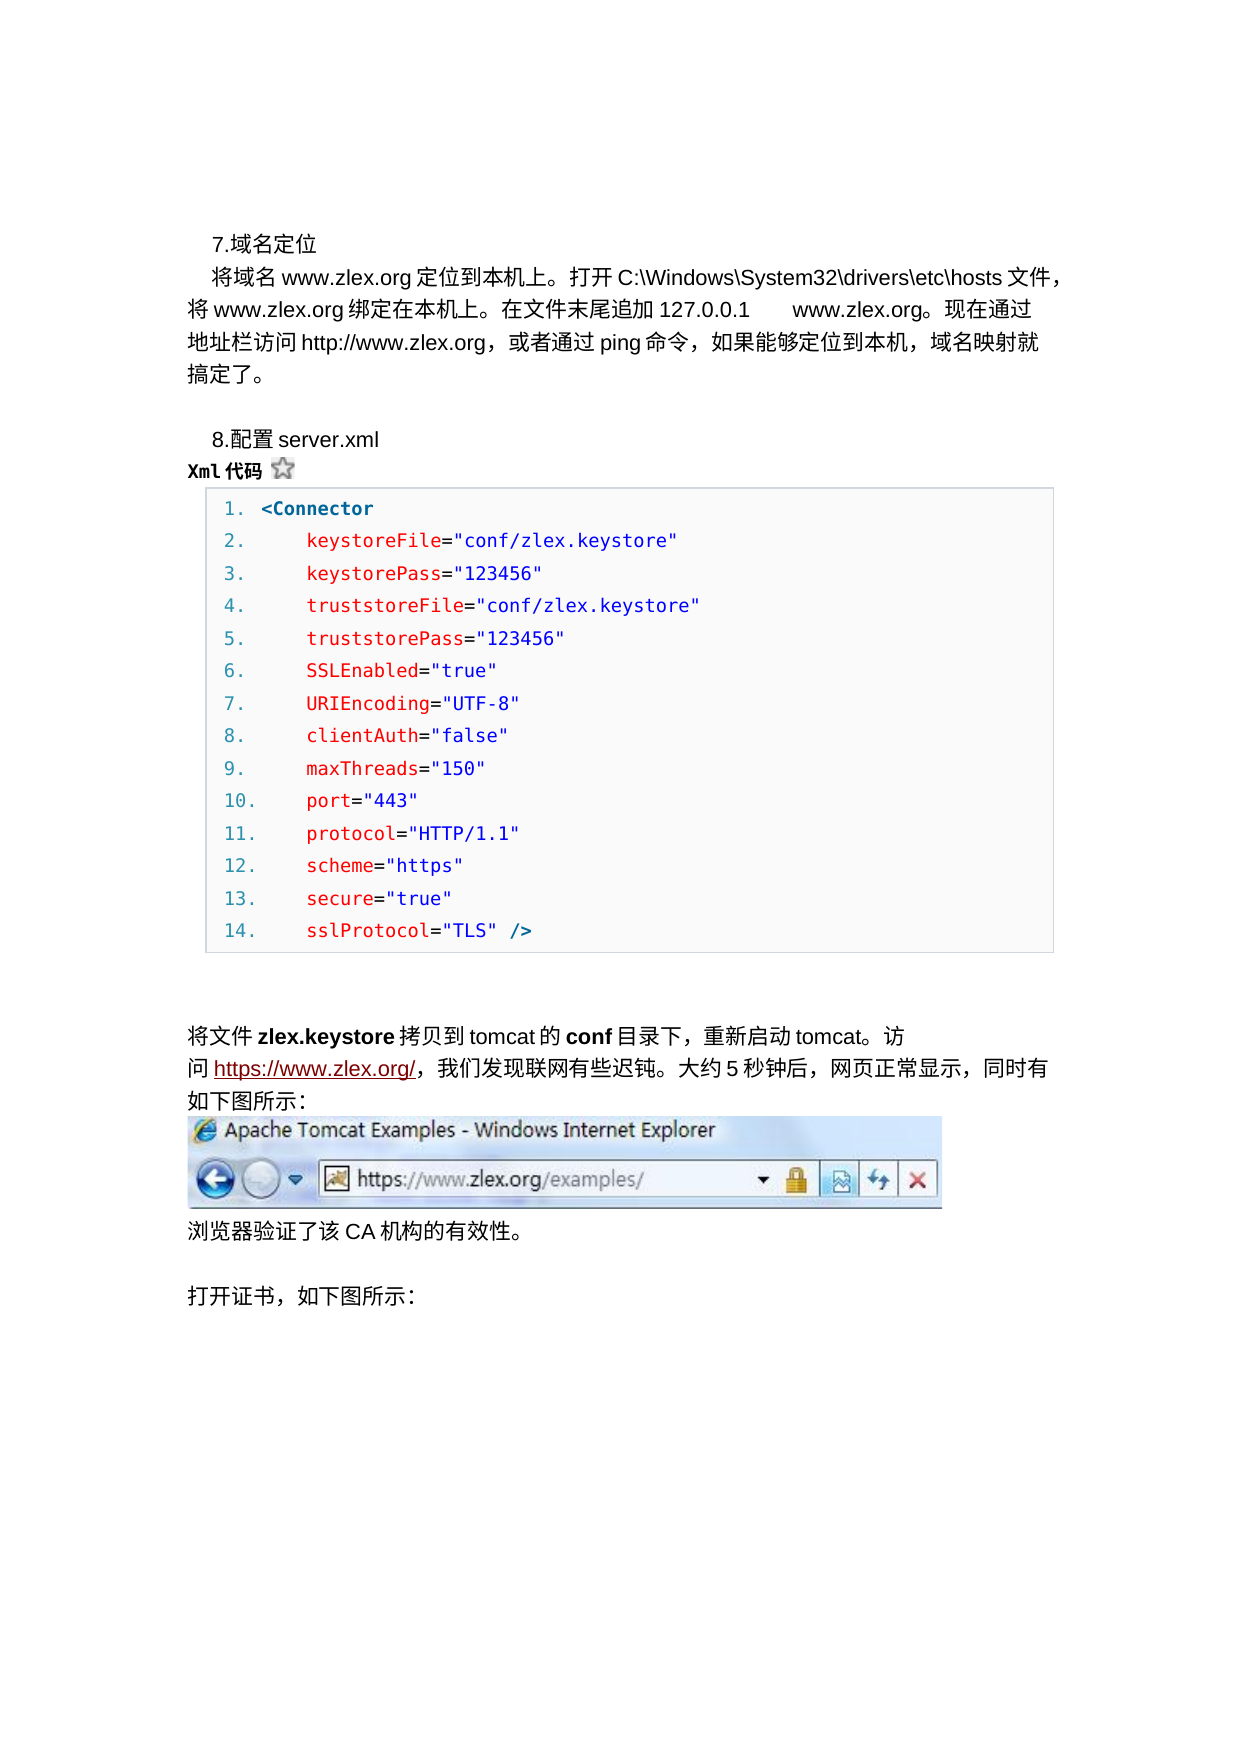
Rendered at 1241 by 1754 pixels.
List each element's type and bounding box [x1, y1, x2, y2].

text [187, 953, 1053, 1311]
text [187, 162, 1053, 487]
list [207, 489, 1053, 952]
picture [187, 1116, 943, 1209]
picture [271, 457, 295, 479]
